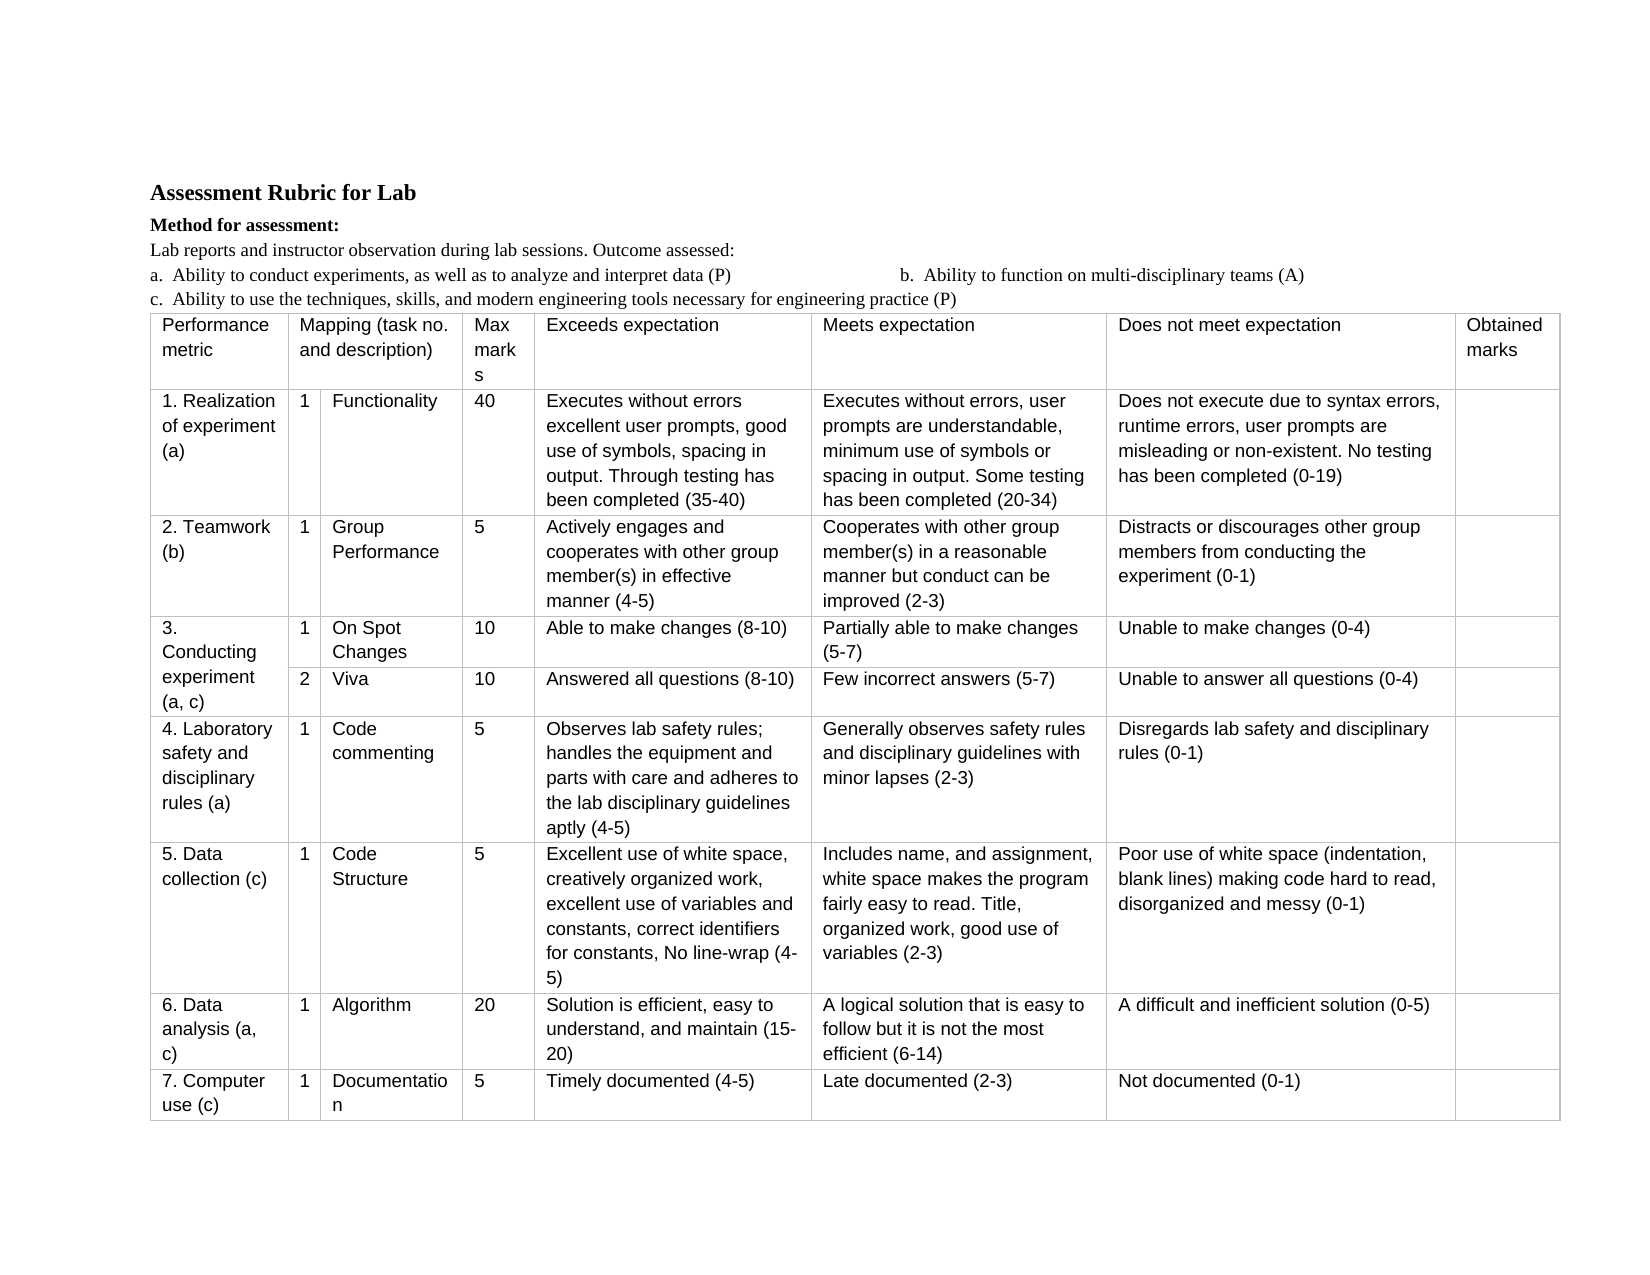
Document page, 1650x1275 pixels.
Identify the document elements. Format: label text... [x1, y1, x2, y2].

table_cell [1456, 390, 1559, 515]
table_cell [1456, 668, 1559, 716]
table_cell 20 [463, 994, 534, 1068]
table_cell Able to make changes (8-10) [535, 617, 811, 667]
table_cell Generally observes safety rules and disciplinary guidelines with minor lapses (2-3) [812, 717, 1106, 842]
table_cell [1456, 717, 1559, 842]
table_cell 7. Computer use (c) [151, 1070, 288, 1120]
table_cell Excellent use of white space, creatively organized work, excellent use of variables and constants, correct identifiers for constants, No line-wrap (4-5) [535, 843, 811, 992]
text Method for assessment: [150, 214, 1500, 235]
text a. Ability to conduct experiments, as well as to analyze and interpret data (P) b. Ability to function on multi-disciplinary teams (A) [150, 263, 1500, 285]
table_cell 1 [289, 994, 320, 1068]
table_cell [1456, 843, 1559, 992]
table_cell Executes without errors excellent user prompts, good use of symbols, spacing in output. Through testing has been completed (35-40) [535, 390, 811, 515]
table_cell 4. Laboratory safety and disciplinary rules (a) [151, 717, 288, 842]
table_cell 1 [289, 1070, 320, 1120]
table_cell [1456, 994, 1559, 1068]
table_cell A difficult and inefficient solution (0-5) [1107, 994, 1455, 1068]
table_header Max marks [463, 314, 534, 389]
table_cell Does not execute due to syntax errors, runtime errors, user prompts are misleading or non-existent. No testing has been completed (0-19) [1107, 390, 1455, 515]
text c. Ability to use the techniques, skills, and modern engineering tools necessary for engineering practice (P) [150, 288, 1500, 310]
table_cell 1 [289, 843, 320, 992]
table_header Obtained marks [1456, 314, 1559, 389]
subtitle Assessment Rubric for Lab [150, 179, 1500, 206]
table_cell [1456, 617, 1559, 667]
table_cell 5 [463, 1070, 534, 1120]
table_cell 1 [289, 516, 320, 616]
table_cell Algorithm [321, 994, 462, 1068]
table_cell Observes lab safety rules; handles the equipment and parts with care and adheres to the lab disciplinary guidelines aptly (4-5) [535, 717, 811, 842]
table_cell Actively engages and cooperates with other group member(s) in effective manner (4-5) [535, 516, 811, 616]
table_cell 2. Teamwork (b) [151, 516, 288, 616]
table_header Meets expectation [812, 314, 1106, 389]
table_header Mapping (task no. and description) [289, 314, 462, 389]
title Lab reports and instructor observation during lab sessions. Outcome assessed: [150, 239, 1500, 260]
table_cell 1 [289, 717, 320, 842]
table_cell Distracts or discourages other group members from conducting the experiment (0-1) [1107, 516, 1455, 616]
table_cell Documentation [321, 1070, 462, 1120]
table_cell Group Performance [321, 516, 462, 616]
table_header Exceeds expectation [535, 314, 811, 389]
table_cell Not documented (0-1) [1107, 1070, 1455, 1120]
table_cell Code commenting [321, 717, 462, 842]
table_cell 10 [463, 617, 534, 667]
table_cell On Spot Changes [321, 617, 462, 667]
table_header Performance metric [151, 314, 288, 389]
table_cell [1456, 1070, 1559, 1120]
table_cell Answered all questions (8-10) [535, 668, 811, 716]
table_cell Poor use of white space (indentation, blank lines) making code hard to read, disorganized and messy (0-1) [1107, 843, 1455, 992]
table_cell Unable to answer all questions (0-4) [1107, 668, 1455, 716]
table_cell Functionality [321, 390, 462, 515]
table_cell 1 [289, 390, 320, 515]
table_cell Includes name, and assignment, white space makes the program fairly easy to read. Title, organized work, good use of variables (2-3) [812, 843, 1106, 992]
table_cell 5 [463, 717, 534, 842]
table_cell Few incorrect answers (5-7) [812, 668, 1106, 716]
table_cell Unable to make changes (0-4) [1107, 617, 1455, 667]
table_cell 1 [289, 617, 320, 667]
table_cell 3. Conducting experiment (a, c) [151, 617, 288, 716]
table_cell 1. Realization of experiment (a) [151, 390, 288, 515]
table_cell Executes without errors, user prompts are understandable, minimum use of symbols or spacing in output. Some testing has been completed (20-34) [812, 390, 1106, 515]
table_cell Disregards lab safety and disciplinary rules (0-1) [1107, 717, 1455, 842]
table_cell Timely documented (4-5) [535, 1070, 811, 1120]
table_header Does not meet expectation [1107, 314, 1455, 389]
table_cell 10 [463, 668, 534, 716]
table_cell 2 [289, 668, 320, 716]
table_cell 5 [463, 843, 534, 992]
table_cell Cooperates with other group member(s) in a reasonable manner but conduct can be improved (2-3) [812, 516, 1106, 616]
table_cell 6. Data analysis (a, c) [151, 994, 288, 1068]
table_cell Solution is efficient, easy to understand, and maintain (15-20) [535, 994, 811, 1068]
table_cell 5 [463, 516, 534, 616]
table_cell [1456, 516, 1559, 616]
table_cell Partially able to make changes (5-7) [812, 617, 1106, 667]
table_cell Code Structure [321, 843, 462, 992]
table_cell 40 [463, 390, 534, 515]
table_cell Viva [321, 668, 462, 716]
table_cell Late documented (2-3) [812, 1070, 1106, 1120]
table_cell 5. Data collection (c) [151, 843, 288, 992]
table_cell A logical solution that is easy to follow but it is not the most efficient (6-14) [812, 994, 1106, 1068]
